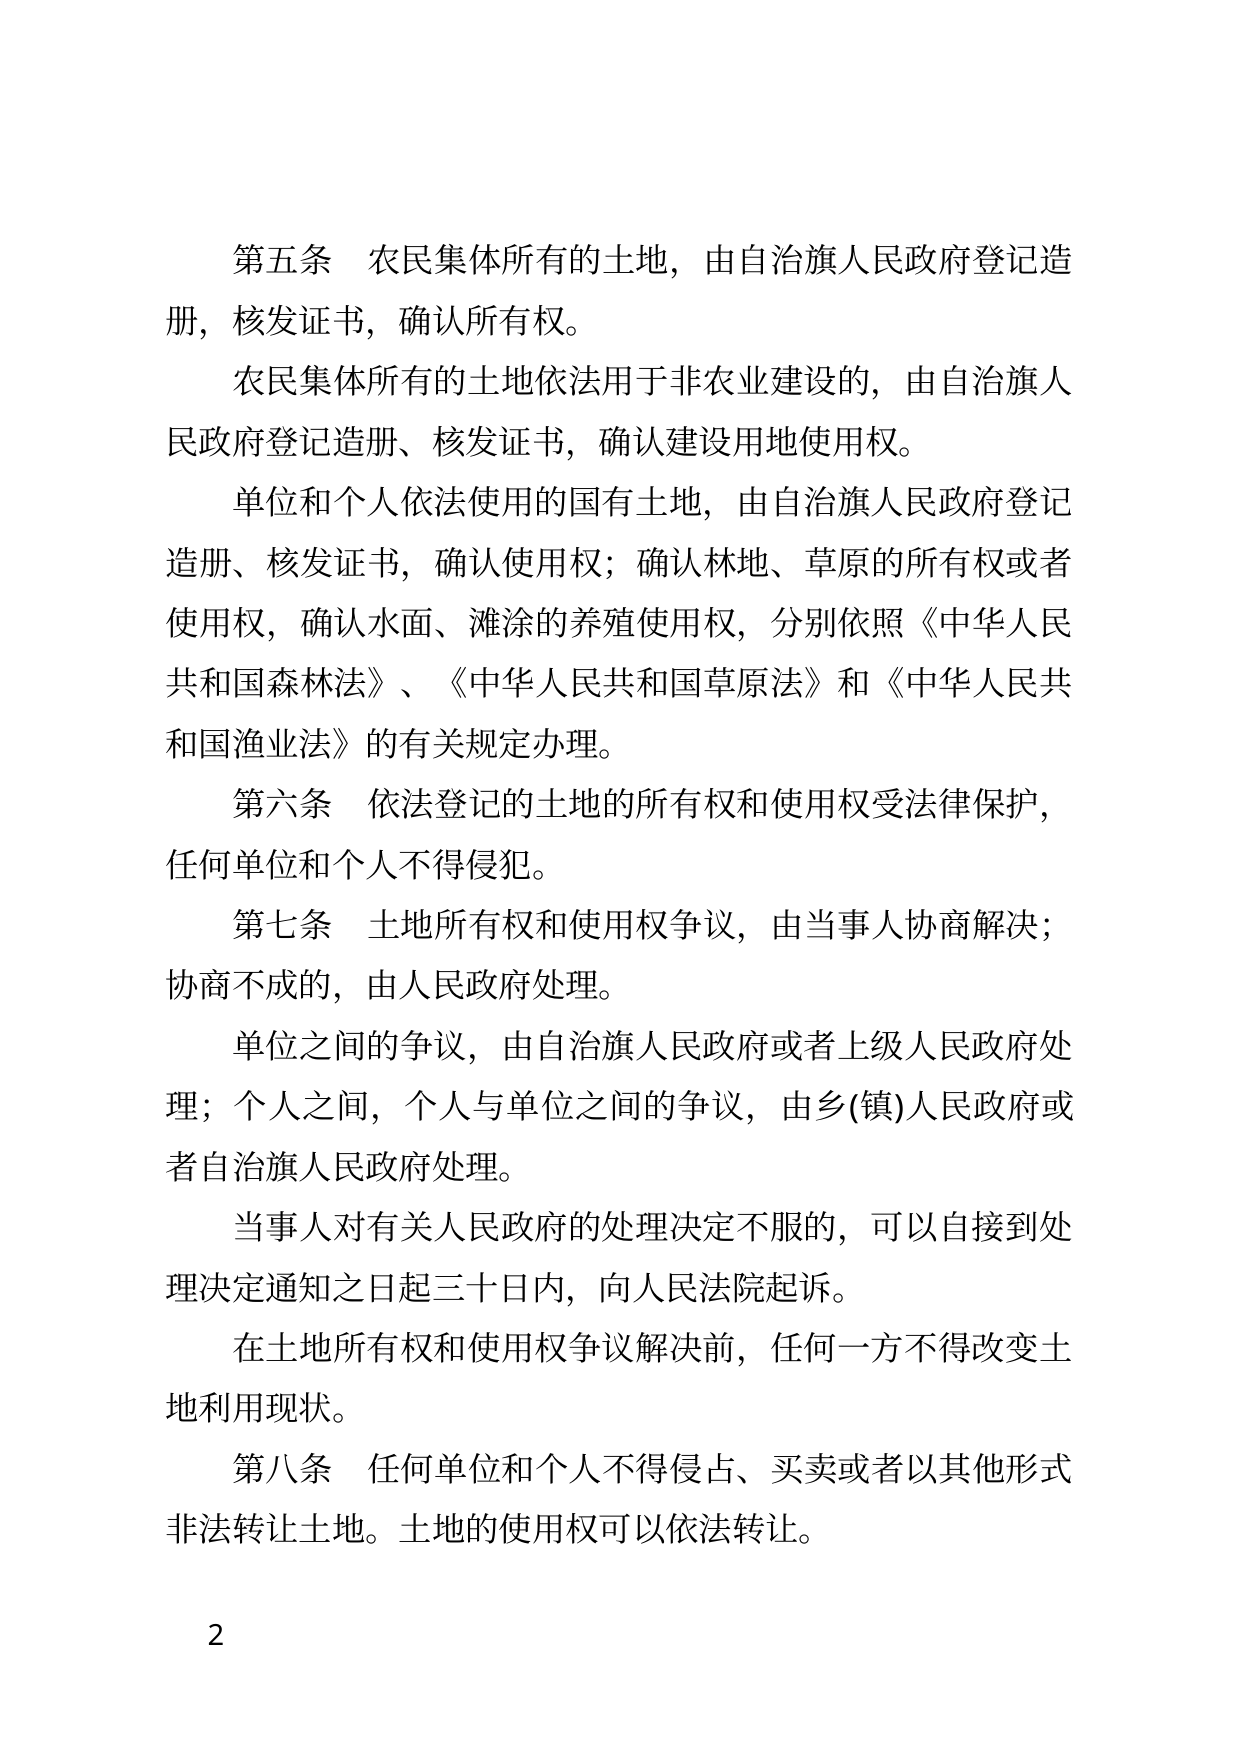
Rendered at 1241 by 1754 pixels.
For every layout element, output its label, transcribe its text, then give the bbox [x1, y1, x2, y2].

text 农民集体所有的土地依法用于非农业建设的，由自治旗人民政府登记造册、核发证书，确认建设用地使用权。 [165, 345, 1075, 466]
text 第七条 土地所有权和使用权争议，由当事人协商解决；协商不成的，由人民政府处理。 [165, 889, 1075, 1010]
text 当事人对有关人民政府的处理决定不服的，可以自接到处理决定通知之日起三十日内，向人民法院起诉。 [165, 1191, 1075, 1312]
text 第八条 任何单位和个人不得侵占、买卖或者以其他形式非法转让土地。土地的使用权可以依法转让。 [165, 1433, 1075, 1554]
text 第五条 农民集体所有的土地，由自治旗人民政府登记造册，核发证书，确认所有权。 [165, 224, 1075, 345]
text 第六条 依法登记的土地的所有权和使用权受法律保护，任何单位和个人不得侵犯。 [165, 768, 1075, 889]
text 单位和个人依法使用的国有土地，由自治旗人民政府登记造册、核发证书，确认使用权；确认林地、草原的所有权或者使用权，确认水面、滩涂的养殖使用权，分别依照《中华人民共和国森林法》、《中华人民共和国草原法》和《中华人民共和国渔业法》的有关规定办理。 [165, 466, 1075, 768]
text 在土地所有权和使用权争议解决前，任何一方不得改变土地利用现状。 [165, 1312, 1075, 1433]
text 单位之间的争议，由自治旗人民政府或者上级人民政府处理；个人之间，个人与单位之间的争议，由乡(镇)人民政府或者自治旗人民政府处理。 [165, 1010, 1075, 1191]
